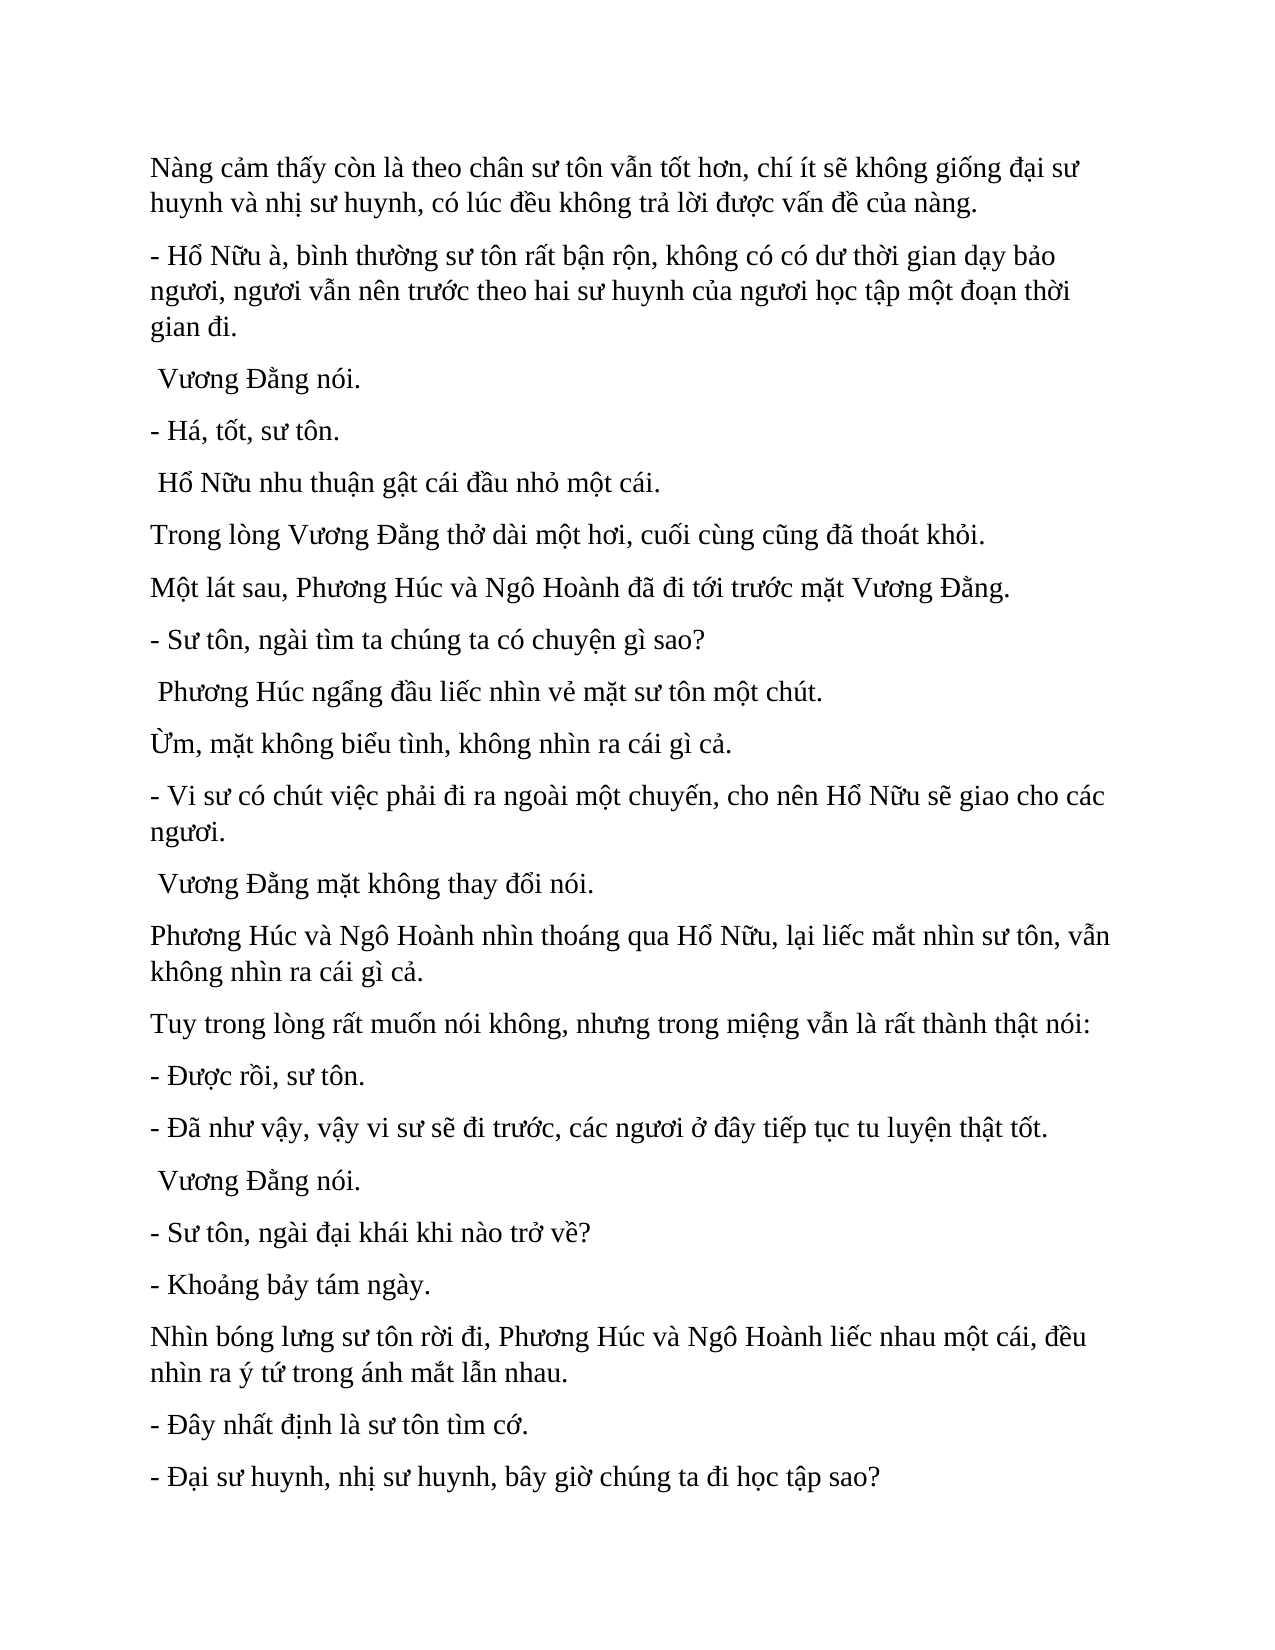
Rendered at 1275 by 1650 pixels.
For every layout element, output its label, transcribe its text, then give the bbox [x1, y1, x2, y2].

text Nhìn bóng lưng sư tôn rời đi, Phương Húc và Ngô Hoành liếc nhau một cái, đều nhìn ra ý tứ trong ánh mắt lẫn nhau. [150, 1319, 1125, 1388]
text - Đã như vậy, vậy vi sư sẽ đi trước, các ngươi ở đây tiếp tục tu luyện thật tốt. [150, 1110, 1125, 1144]
text Nàng cảm thấy còn là theo chân sư tôn vẫn tốt hơn, chí ít sẽ không giống đại sư huynh và nhị sư huynh, có lúc đều không trả lời được vấn đề của nàng. [150, 150, 1125, 219]
text Vương Đằng nói. [150, 361, 1125, 394]
text Tuy trong lòng rất muốn nói không, nhưng trong miệng vẫn là rất thành thật nói: [150, 1006, 1125, 1039]
text - Há, tốt, sư tôn. [150, 413, 1125, 447]
text Vương Đằng mặt không thay đổi nói. [150, 866, 1125, 900]
text Hổ Nữu nhu thuận gật cái đầu nhỏ một cái. [150, 465, 1125, 499]
text Trong lòng Vương Đằng thở dài một hơi, cuối cùng cũng đã thoát khỏi. [150, 517, 1125, 551]
text - Sư tôn, ngài đại khái khi nào trở về? [150, 1215, 1125, 1248]
text - Vi sư có chút việc phải đi ra ngoài một chuyến, cho nên Hổ Nữu sẽ giao cho các ngươi. [150, 778, 1125, 847]
text Một lát sau, Phương Húc và Ngô Hoành đã đi tới trước mặt Vương Đằng. [150, 570, 1125, 603]
text Phương Húc ngẩng đầu liếc nhìn vẻ mặt sư tôn một chút. [150, 674, 1125, 708]
text - Hổ Nữu à, bình thường sư tôn rất bận rộn, không có có dư thời gian dạy bảo ngươi, ngươi vẫn nên trước theo hai sư huynh của ngươi học tập một đoạn thời gian đi. [150, 238, 1125, 342]
text Ừm, mặt không biểu tình, không nhìn ra cái gì cả. [150, 726, 1125, 760]
text - Đây nhất định là sư tôn tìm cớ. [150, 1407, 1125, 1440]
text - Sư tôn, ngài tìm ta chúng ta có chuyện gì sao? [150, 622, 1125, 655]
text - Khoảng bảy tám ngày. [150, 1267, 1125, 1301]
text Vương Đằng nói. [150, 1163, 1125, 1196]
text - Được rồi, sư tôn. [150, 1058, 1125, 1092]
text Phương Húc và Ngô Hoành nhìn thoáng qua Hổ Nữu, lại liếc mắt nhìn sư tôn, vẫn không nhìn ra cái gì cả. [150, 918, 1125, 987]
text - Đại sư huynh, nhị sư huynh, bây giờ chúng ta đi học tập sao? [150, 1459, 1125, 1493]
